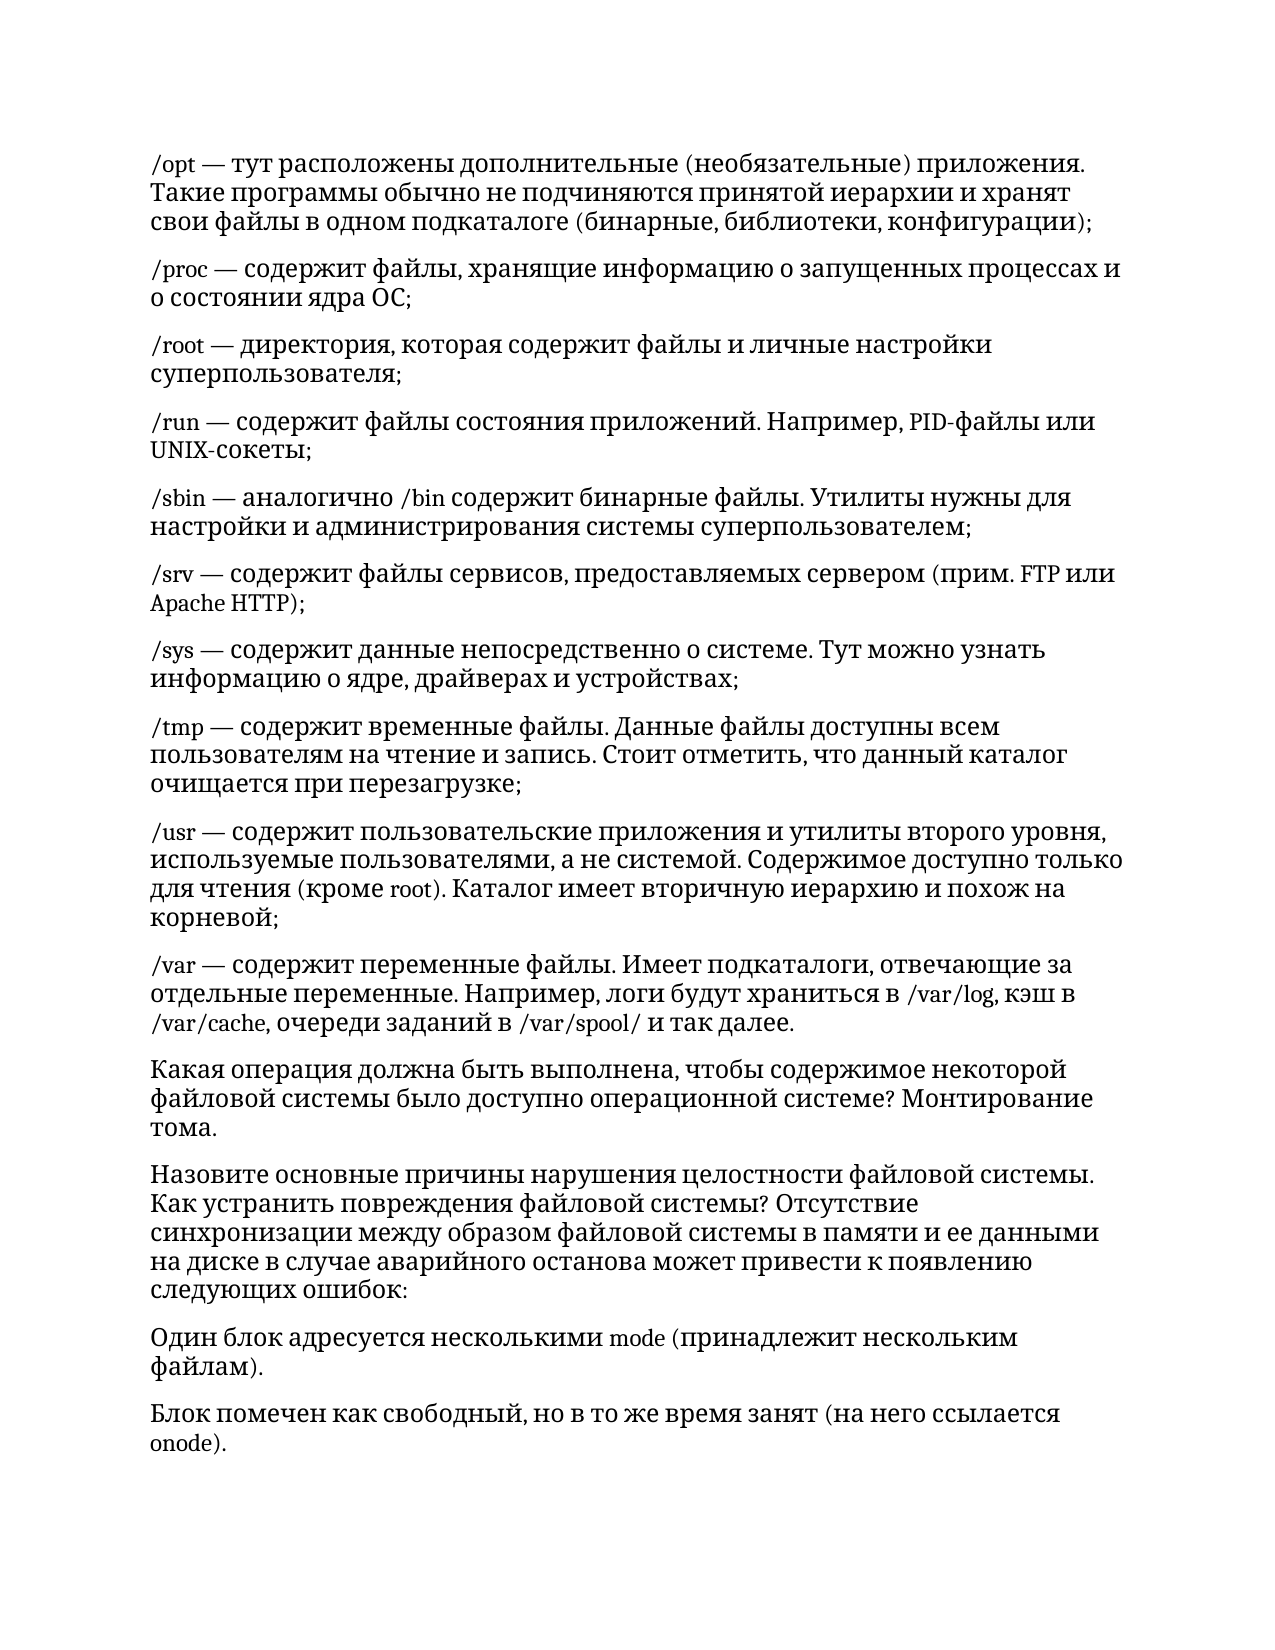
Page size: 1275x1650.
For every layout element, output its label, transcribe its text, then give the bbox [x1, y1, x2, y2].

text /run — содержит файлы состояния приложений. Например, PID-файлы или UNIX-сокеты; [150, 407, 1125, 465]
text Один блок адресуется несколькими mode (принадлежит нескольким файлам). [150, 1324, 1125, 1381]
text /sbin — аналогично /bin содержит бинарные файлы. Утилиты нужны для настройки и администрирования системы суперпользователем; [150, 484, 1125, 541]
text /sys — содержит данные непосредственно о системе. Тут можно узнать информацию о ядре, драйверах и устройствах; [150, 636, 1125, 694]
text /root — директория, которая содержит файлы и личные настройки суперпользователя; [150, 331, 1125, 389]
text /tmp — содержит временные файлы. Данные файлы доступны всем пользователям на чтение и запись. Стоит отметить, что данный каталог очищается при перезагрузке; [150, 712, 1125, 799]
text /usr — содержит пользовательские приложения и утилиты второго уровня, используемые пользователями, а не системой. Содержимое доступно только для чтения (кроме root). Каталог имеет вторичную иерархию и похож на корневой; [150, 817, 1125, 932]
text /opt — тут расположены дополнительные (необязательные) приложения. Такие программы обычно не подчиняются принятой иерархии и хранят свои файлы в одном подкаталоге (бинарные, библиотеки, конфигурации); [150, 150, 1125, 236]
text Назовите основные причины нарушения целостности файловой системы. Как устранить повреждения файловой системы? Отсутствие синхронизации между образом файловой системы в памяти и ее данными на диске в случае аварийного останова может привести к появлению следующих ошибок: [150, 1161, 1125, 1305]
text Блок помечен как свободный, но в то же время занят (на него ссылается onode). [150, 1400, 1125, 1457]
text /srv — содержит файлы сервисов, предоставляемых сервером (прим. FTP или Apache HTTP); [150, 560, 1125, 617]
text Какая операция должна быть выполнена, чтобы содержимое некоторой файловой системы было доступно операционной системе? Монтирование тома. [150, 1056, 1125, 1142]
text /proc — содержит файлы, хранящие информацию о запущенных процессах и о состоянии ядра ОС; [150, 255, 1125, 312]
text /var — содержит переменные файлы. Имеет подкаталоги, отвечающие за отдельные переменные. Например, логи будут храниться в /var/log, кэш в /var/cache, очереди заданий в /var/spool/ и так далее. [150, 951, 1125, 1037]
